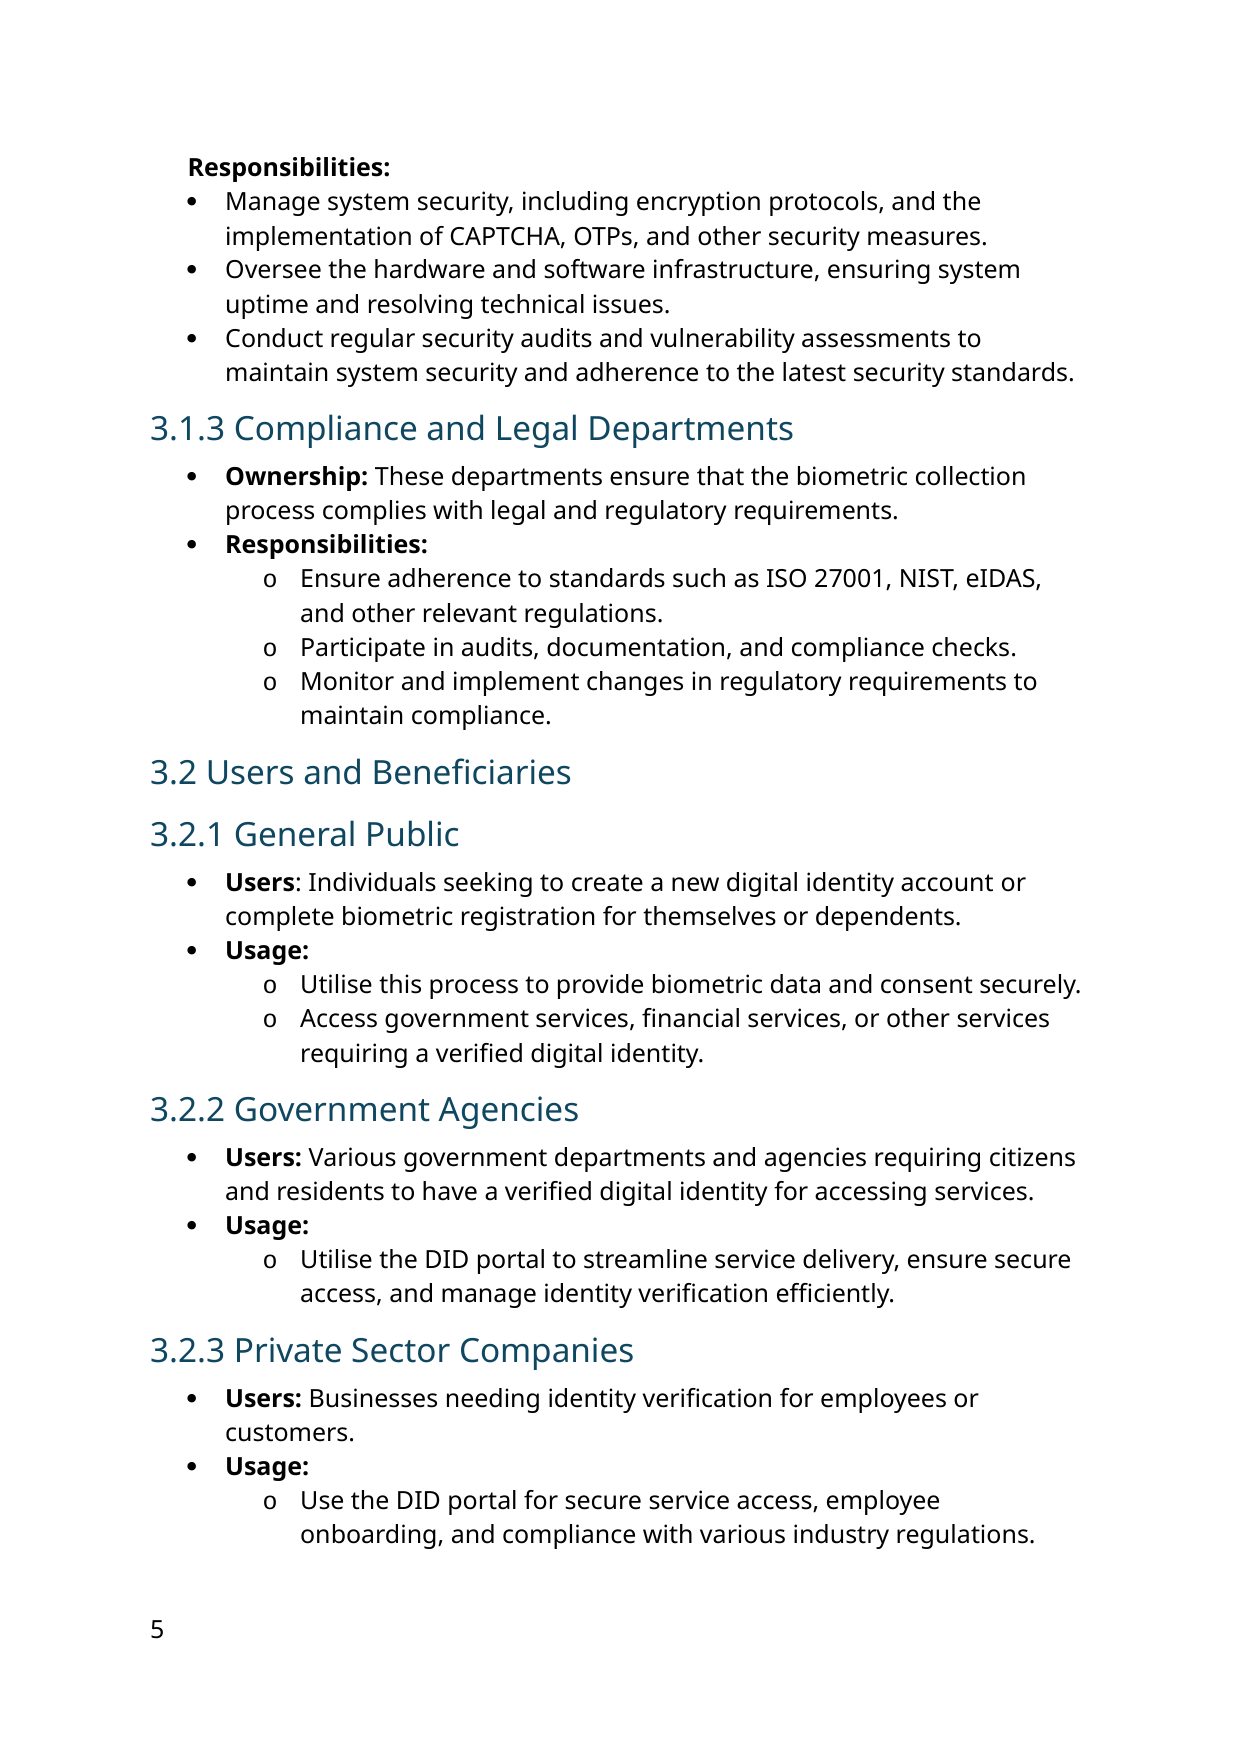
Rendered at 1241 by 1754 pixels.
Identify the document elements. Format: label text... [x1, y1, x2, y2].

list Usage: [187, 1449, 1090, 1483]
subtitle 3.2.1 General Public [150, 811, 1090, 856]
subtitle 3.2 Users and Beneficiaries [150, 749, 1090, 794]
list Responsibilities: [187, 527, 1090, 561]
list Ownership: These departments ensure that the biometric collection process complies with legal and regulatory requirements. [187, 459, 1090, 527]
list Ensure adherence to standards such as ISO 27001, NIST, eIDAS, and other relevant regulations. [262, 561, 1090, 629]
list Monitor and implement changes in regulatory requirements to maintain compliance. [262, 664, 1090, 732]
list Manage system security, including encryption protocols, and the implementation of CAPTCHA, OTPs, and other security measures. [187, 184, 1090, 252]
list Oversee the hardware and software infrastructure, ensuring system uptime and resolving technical issues. [187, 252, 1090, 320]
list Usage: [187, 933, 1090, 967]
list Utilise this process to provide biometric data and consent securely. [262, 967, 1090, 1001]
subtitle 3.2.2 Government Agencies [150, 1086, 1090, 1131]
list Usage: [187, 1208, 1090, 1242]
text Responsibilities: [187, 150, 1090, 184]
list Use the DID portal for secure service access, employee onboarding, and compliance with various industry regulations. [262, 1483, 1090, 1551]
list Conduct regular security audits and vulnerability assessments to maintain system security and adherence to the latest security standards. [187, 320, 1090, 388]
subtitle 3.2.3 Private Sector Companies [150, 1327, 1090, 1372]
list Participate in audits, documentation, and compliance checks. [262, 629, 1090, 664]
list Utilise the DID portal to streamline service delivery, ensure secure access, and manage identity verification efficiently. [262, 1242, 1090, 1310]
list Users: Businesses needing identity verification for employees or customers. [187, 1381, 1090, 1449]
subtitle 3.1.3 Compliance and Legal Departments [150, 405, 1090, 451]
list Access government services, financial services, or other services requiring a verified digital identity. [262, 1001, 1090, 1069]
list Users: Various government departments and agencies requiring citizens and residents to have a verified digital identity for accessing services. [187, 1140, 1090, 1208]
list Users: Individuals seeking to create a new digital identity account or complete biometric registration for themselves or dependents. [187, 864, 1090, 933]
